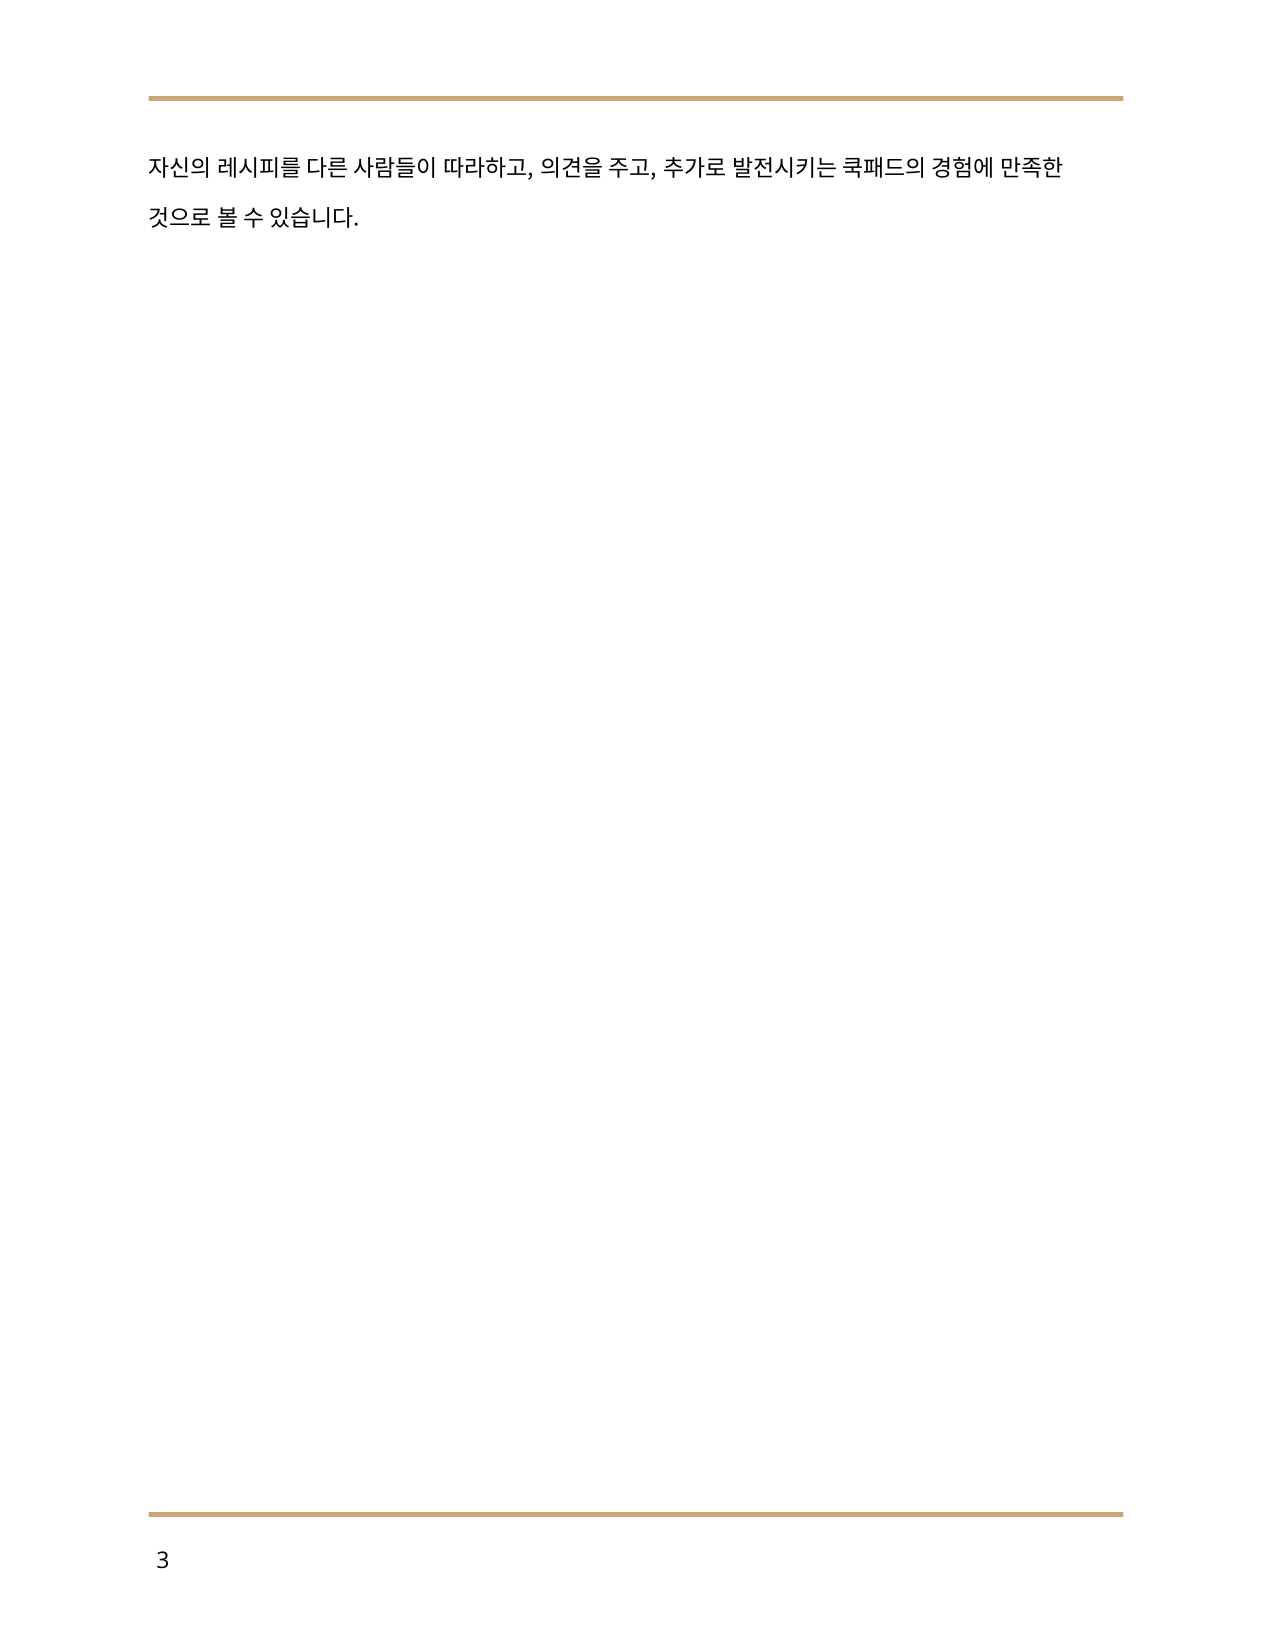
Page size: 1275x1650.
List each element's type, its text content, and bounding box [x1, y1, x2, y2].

picture [148, 1512, 1124, 1517]
picture [148, 96, 1124, 101]
